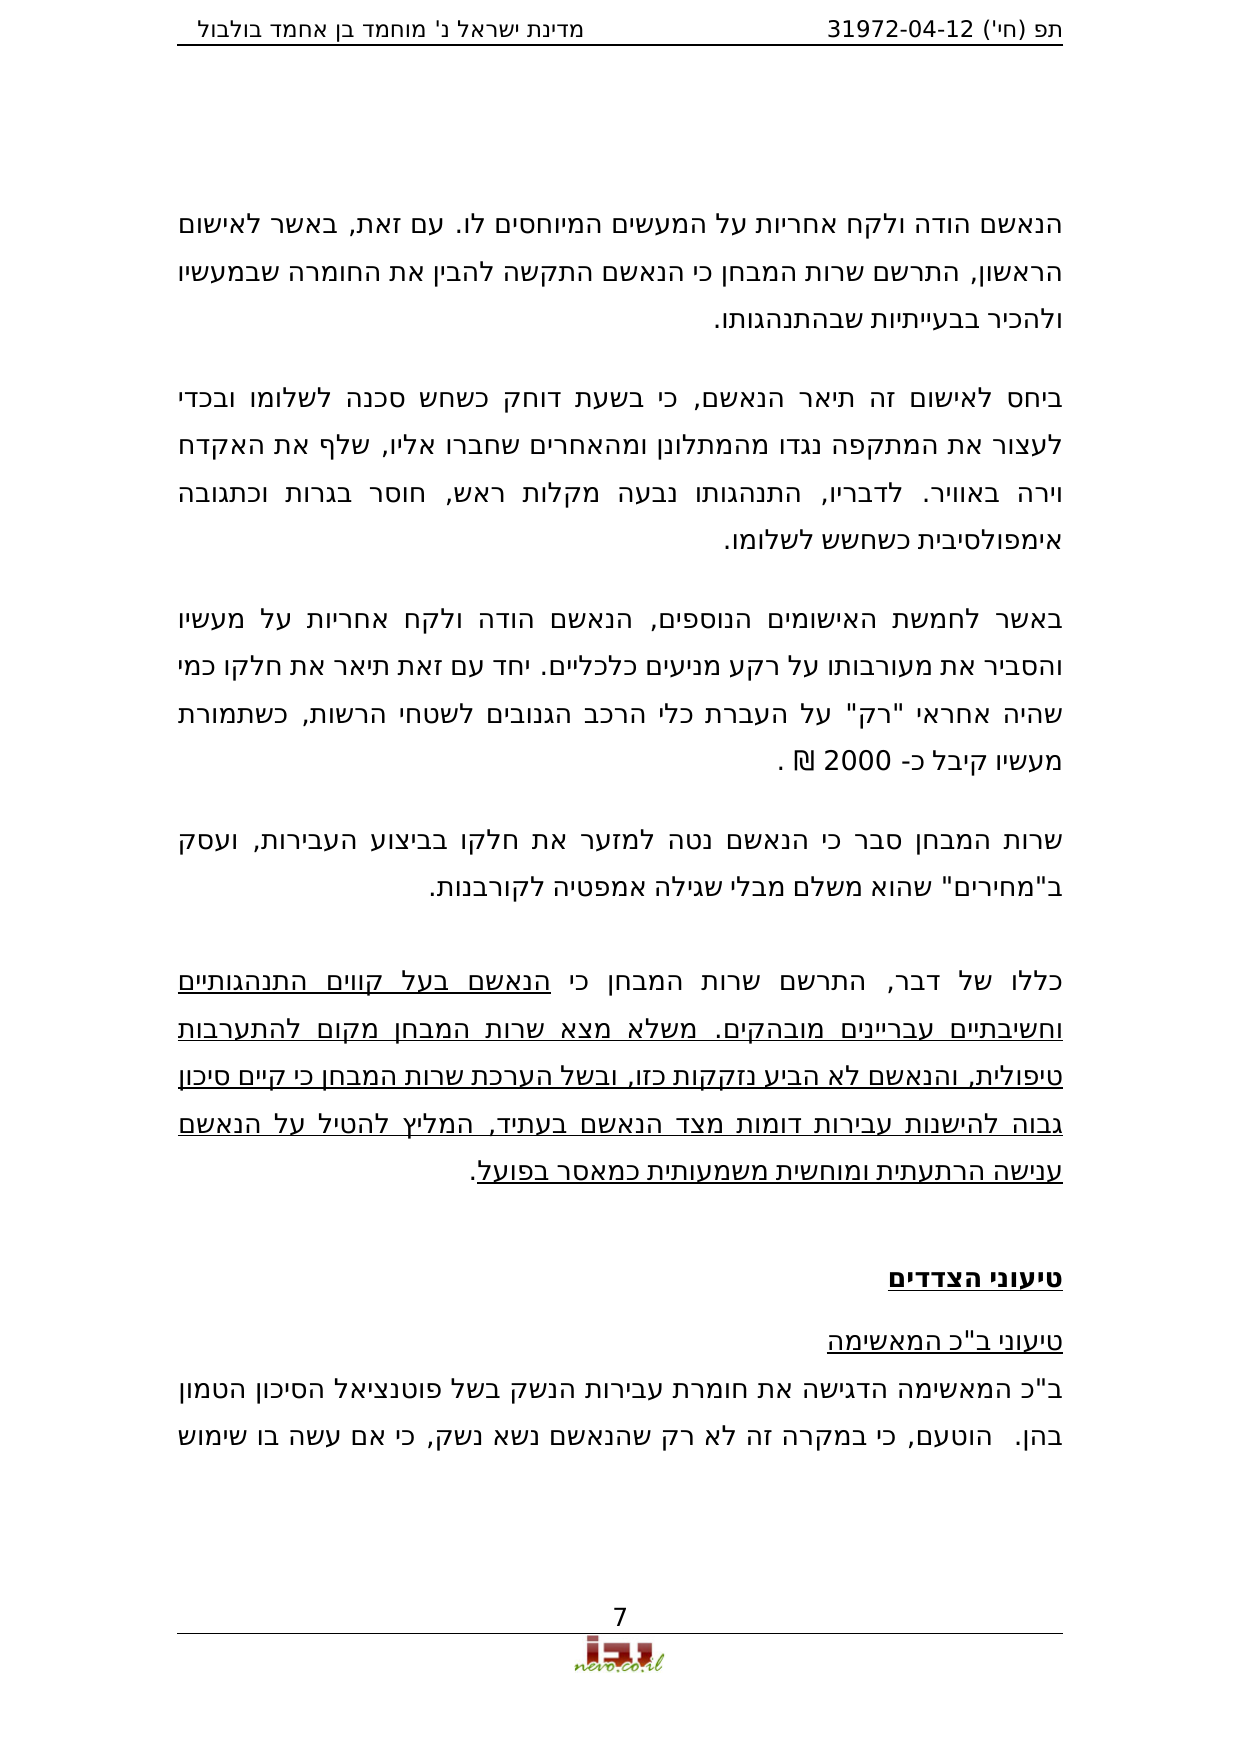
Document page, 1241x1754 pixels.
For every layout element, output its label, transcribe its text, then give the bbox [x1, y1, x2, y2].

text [177, 1373, 1063, 1452]
text טיעוני ב"כ המאשימה [177, 1326, 1063, 1357]
text הנאשם הודה ולקח אחריות על המעשים המיוחסים לו. עם זאת, באשר לאישום הראשון, התרשם שרות המבחן כי הנאשם התקשה להבין את החומרה שבמעשיו ולהכיר בבעייתיות שבהתנהגותו. [177, 208, 1063, 335]
text כללו של דבר, התרשם שרות המבחן כי הנאשם בעל קווים התנהגותיים וחשיבתיים עבריינים מובהקים. משלא מצא שרות המבחן מקום להתערבות טיפולית, והנאשם לא הביע נזקקות כזו, ובשל הערכת שרות המבחן כי קיים סיכון גבוה להישנות עבירות דומות מצד הנאשם בעתיד, המליץ להטיל על הנאשם ענישה הרתעתית ומוחשית משמעותית כמאסר בפועל. [177, 1041, 1063, 1087]
text כללו של דבר, התרשם שרות המבחן כי הנאשם בעל קווים התנהגותיים וחשיבתיים עבריינים מובהקים. משלא מצא שרות המבחן מקום להתערבות טיפולית, והנאשם לא הביע נזקקות כזו, ובשל הערכת שרות המבחן כי קיים סיכון גבוה להישנות עבירות דומות מצד הנאשם בעתיד, המליץ להטיל על הנאשם ענישה הרתעתית ומוחשית משמעותית כמאסר בפועל. [177, 966, 1063, 1040]
text ביחס לאישום זה תיאר הנאשם, כי בשעת דוחק כשחש סכנה לשלומו ובכדי לעצור את המתקפה נגדו מהמתלונן ומהאחרים שחברו אליו, שלף את האקדח וירה באוויר. לדבריו, התנהגותו נבעה מקלות ראש, חוסר בגרות וכתגובה אימפולסיבית כשחשש לשלומו. [177, 382, 1063, 556]
text כללו של דבר, התרשם שרות המבחן כי הנאשם בעל קווים התנהגותיים וחשיבתיים עבריינים מובהקים. משלא מצא שרות המבחן מקום להתערבות טיפולית, והנאשם לא הביע נזקקות כזו, ובשל הערכת שרות המבחן כי קיים סיכון גבוה להישנות עבירות דומות מצד הנאשם בעתיד, המליץ להטיל על הנאשם ענישה הרתעתית ומוחשית משמעותית כמאסר בפועל. [177, 1136, 1063, 1187]
text שרות המבחן סבר כי הנאשם נטה למזער את חלקו בביצוע העבירות, ועסק ב"מחירים" שהוא משלם מבלי שגילה אמפטיה לקורבנות. [177, 824, 1063, 903]
picture [574, 1635, 666, 1673]
text טיעוני הצדדים [177, 1263, 1063, 1294]
text באשר לחמשת האישומים הנוספים, הנאשם הודה ולקח אחריות על מעשיו והסביר את מעורבותו על רקע מניעים כלכליים. יחד עם זאת תיאר את חלקו כמי שהיה אחראי "רק" על העברת כלי הרכב הגנובים לשטחי הרשות, כשתמורת מעשיו קיבל כ- 2000 ₪ . [177, 603, 1063, 777]
text כללו של דבר, התרשם שרות המבחן כי הנאשם בעל קווים התנהגותיים וחשיבתיים עבריינים מובהקים. משלא מצא שרות המבחן מקום להתערבות טיפולית, והנאשם לא הביע נזקקות כזו, ובשל הערכת שרות המבחן כי קיים סיכון גבוה להישנות עבירות דומות מצד הנאשם בעתיד, המליץ להטיל על הנאשם ענישה הרתעתית ומוחשית משמעותית כמאסר בפועל. [177, 1088, 1063, 1135]
